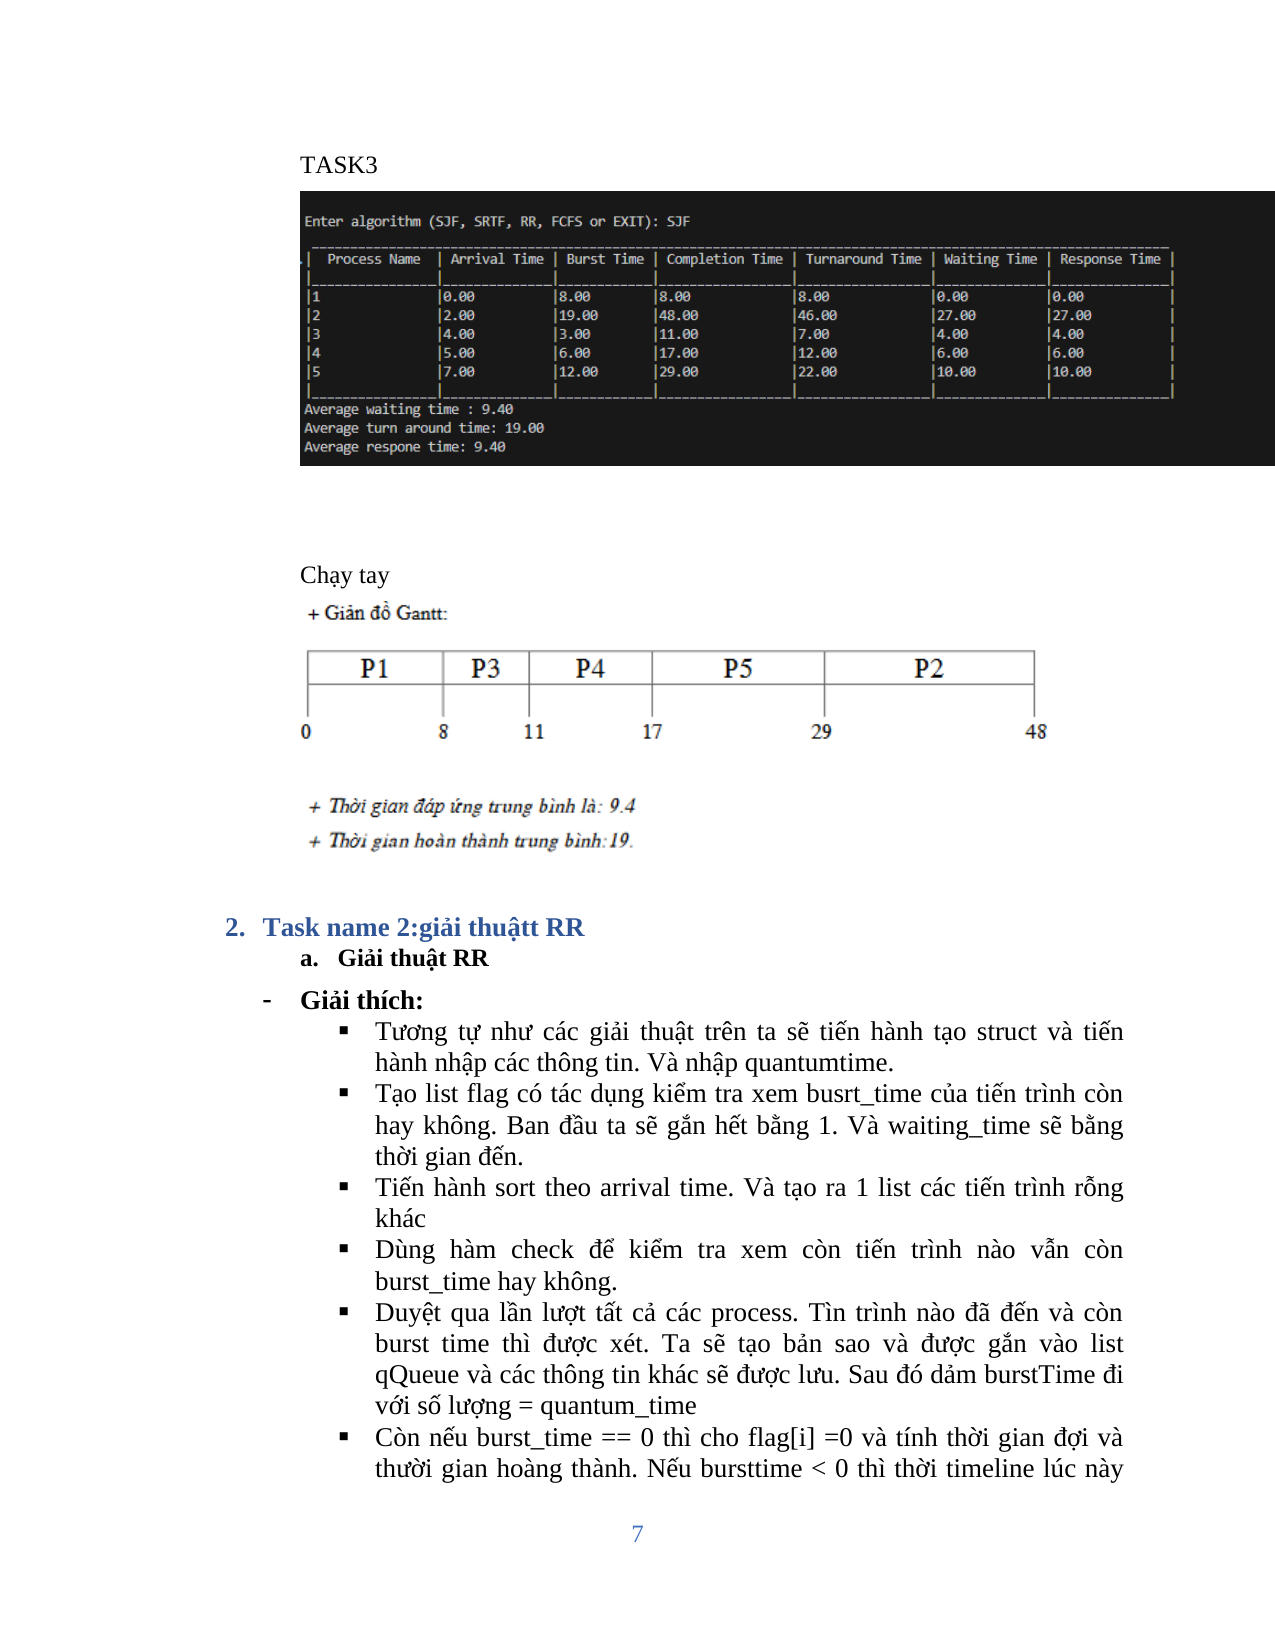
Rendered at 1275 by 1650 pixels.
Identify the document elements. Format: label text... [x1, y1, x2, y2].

list TASK3 [300, 150, 1125, 179]
list Tương tự như các giải thuật trên ta sẽ tiến hành tạo struct và tiến hành nhập các thông tin. Và nhập quantumtime. [337, 1015, 1125, 1078]
list Tiến hành sort theo arrival time. Và tạo ra 1 list các tiến trình rỗng khác [337, 1171, 1125, 1233]
subtitle Task name 2:giải thuậtt RR [225, 912, 1125, 943]
list Dùng hàm check để kiểm tra xem còn tiến trình nào vẫn còn burst_time hay không. [337, 1233, 1125, 1296]
list Giải thích: [262, 984, 1125, 1015]
picture [300, 191, 1275, 466]
list Giải thuật RR [300, 943, 1125, 971]
list Duyệt qua lần lượt tất cả các process. Tìn trình nào đã đến và còn burst time thì được xét. Ta sẽ tạo bản sao và được gắn vào list qQueue và các thông tin khác sẽ được lưu. Sau đó dảm burstTime đi với số lượng = quantum_time [337, 1296, 1125, 1421]
list Chạy tay [300, 561, 1125, 589]
picture [300, 601, 1057, 858]
list Tạo list flag có tác dụng kiểm tra xem busrt_time của tiến trình còn hay không. Ban đầu ta sẽ gắn hết bằng 1. Và waiting_time sẽ bằng thời gian đến. [337, 1078, 1125, 1171]
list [337, 1421, 1125, 1483]
